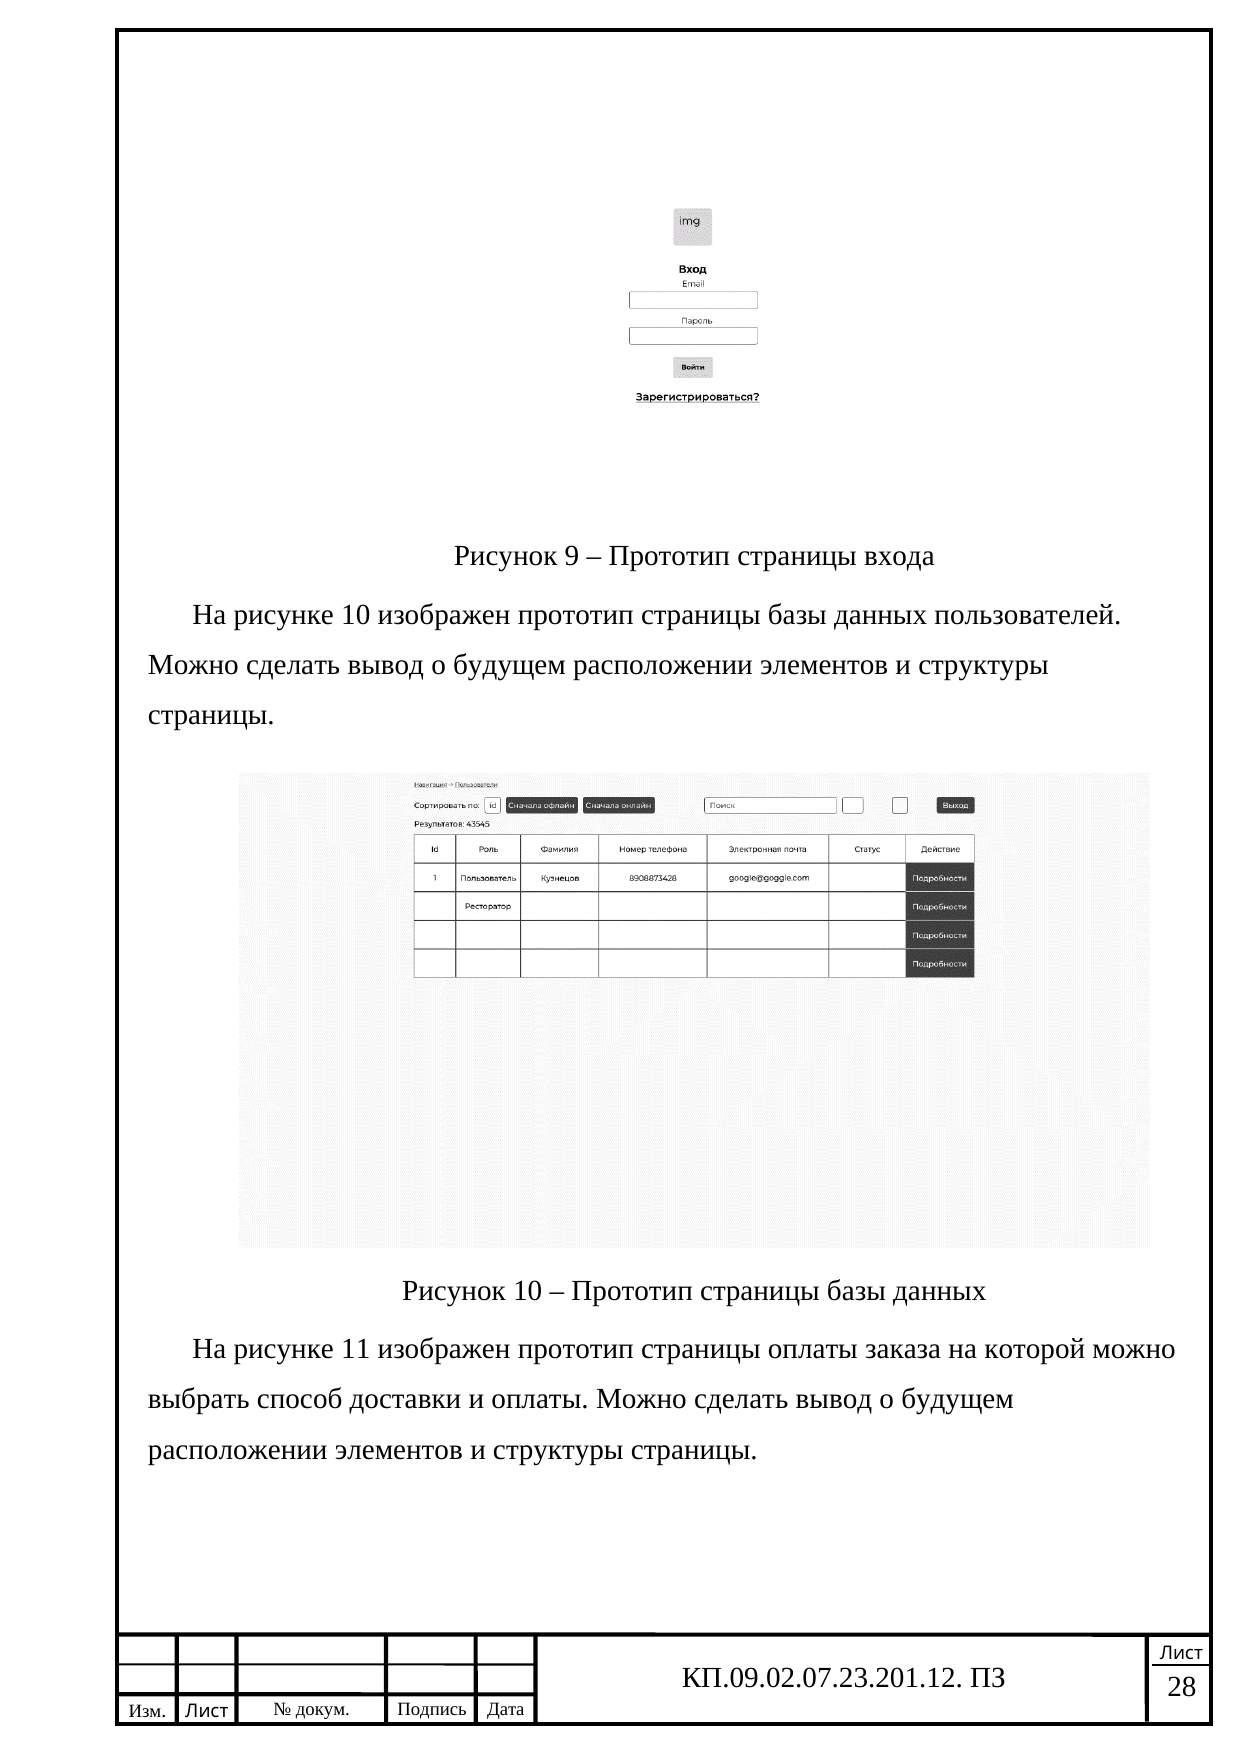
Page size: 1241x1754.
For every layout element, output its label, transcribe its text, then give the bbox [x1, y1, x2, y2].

picture [238, 772, 1150, 1248]
picture [272, 118, 1116, 514]
text На рисунке 10 изображен прототип страницы базы данных пользователей. Можно сделать вывод о будущем расположении элементов и структуры страницы. [148, 597, 1181, 731]
text Рисунок 10 – Прототип страницы базы данных [118, 1273, 1181, 1306]
text На рисунке 11 изображен прототип страницы оплаты заказа на которой можно выбрать способ доставки и оплаты. Можно сделать вывод о будущем расположении элементов и структуры страницы. [148, 1331, 1181, 1466]
text Рисунок 9 – Прототип страницы входа [118, 538, 1181, 572]
